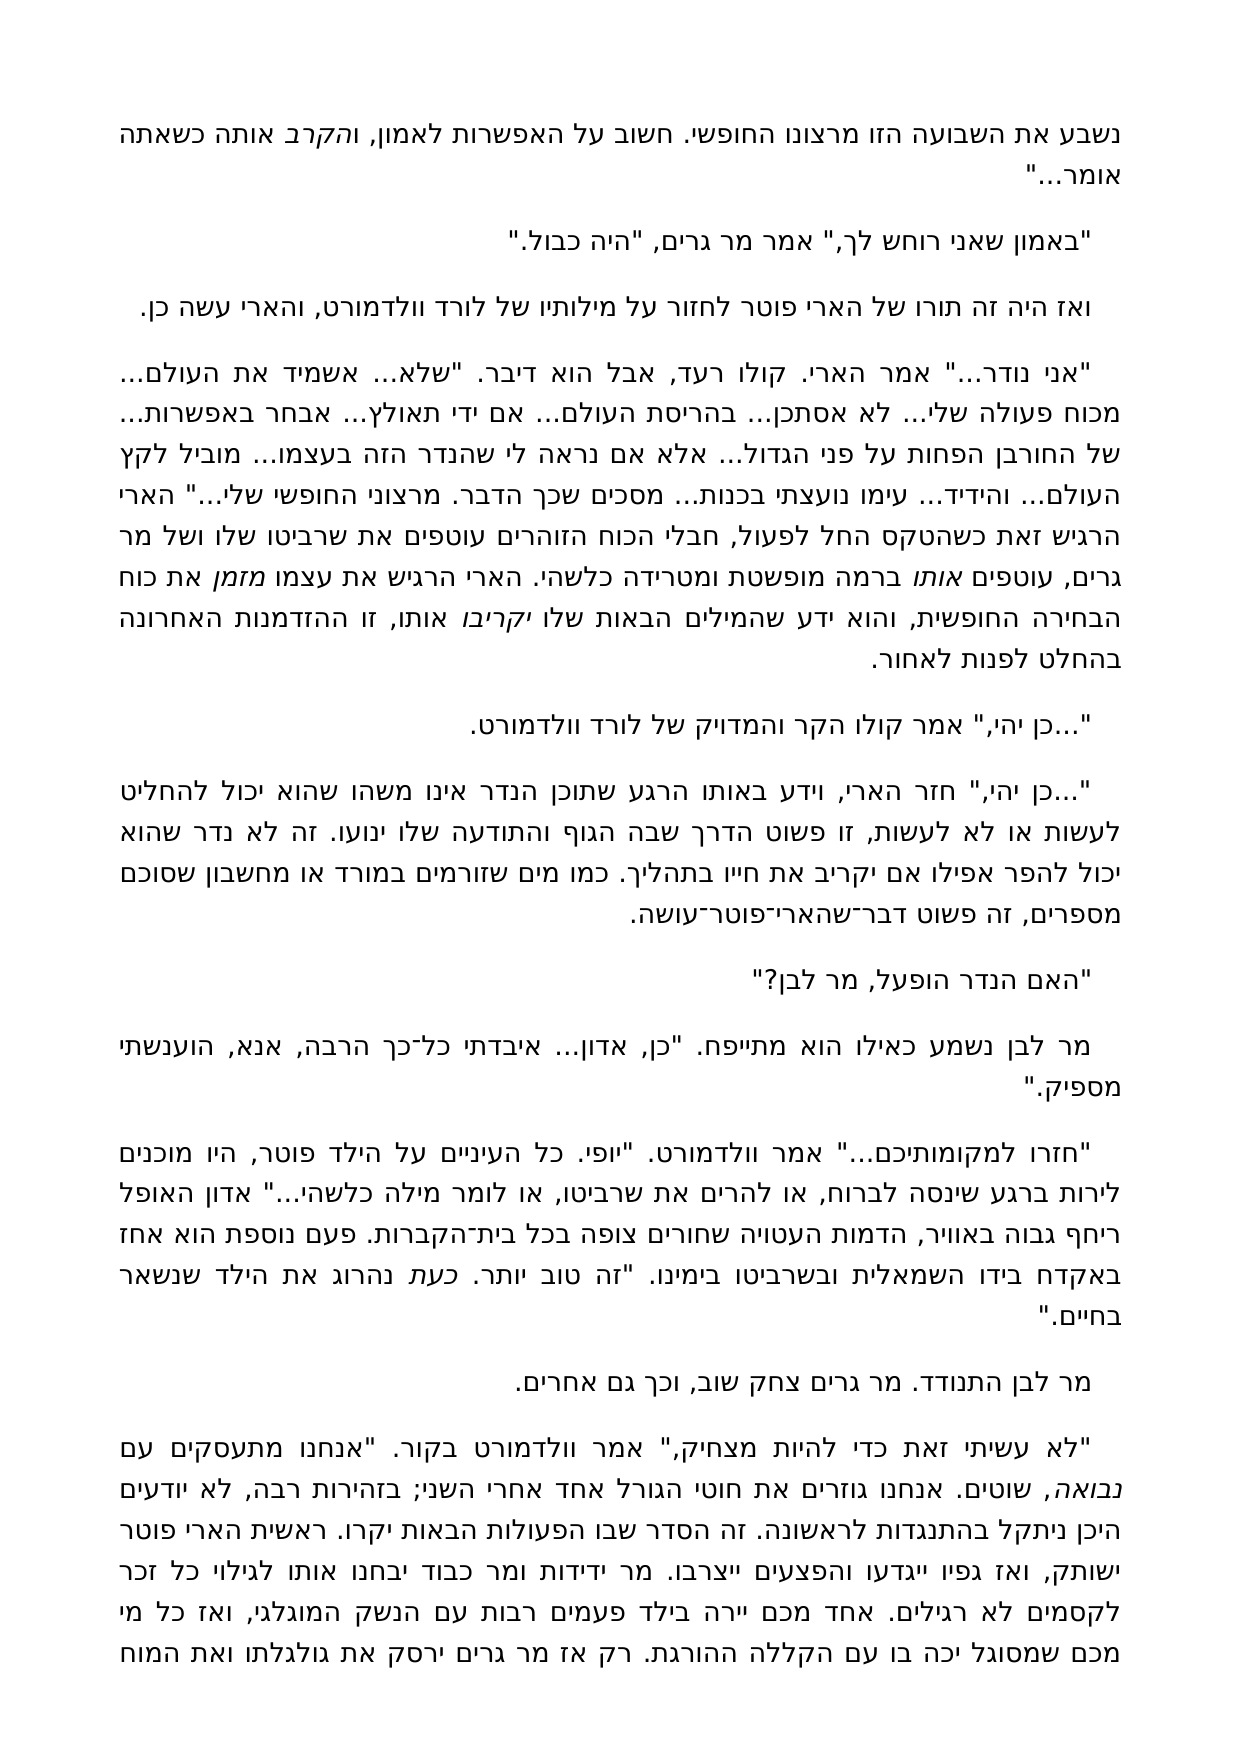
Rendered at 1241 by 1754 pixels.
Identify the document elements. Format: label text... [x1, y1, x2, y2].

text "אני נודר..." אמר הארי. קולו רעד, אבל הוא דיבר. "שלא... אשמיד את העולם... מכוח פעולה שלי... לא אסתכן... בהריסת העולם... אם ידי תאולץ... אבחר באפשרות... של החורבן הפחות על פני הגדול... אלא אם נראה לי שהנדר הזה בעצמו... מוביל לקץ העולם... והידיד... עימו נועצתי בכנות... מסכים שכך הדבר. מרצוני החופשי שלי..." הארי הרגיש זאת כשהטקס החל לפעול, חבלי הכוח הזוהרים עוטפים את שרביטו שלו ושל מר גרים, עוטפים אותו ברמה מופשטת ומטרידה כלשהי. הארי הרגיש את עצמו מזמן את כוח הבחירה החופשית, והוא ידע שהמילים הבאות שלו יקריבו אותו, זו ההזדמנות האחרונה בהחלט לפנות לאחור. [118, 357, 1122, 675]
text "האם הנדר הופעל, מר לבן?" [118, 964, 1122, 996]
text "...כן יהי," אמר קולו הקר והמדויק של לורד וולדמורט. [118, 709, 1122, 741]
text "...כן יהי," חזר הארי, וידע באותו הרגע שתוכן הנדר אינו משהו שהוא יכול להחליט לעשות או לא לעשות, זו פשוט הדרך שבה הגוף והתודעה שלו ינועו. זה לא נדר שהוא יכול להפר אפילו אם יקריב את חייו בתהליך. כמו מים שזורמים במורד או מחשבון שסוכם מספרים, זה פשוט דבר־שהארי־פוטר־עושה. [118, 775, 1122, 930]
text ואז היה זה תורו של הארי פוטר לחזור על מילותיו של לורד וולדמורט, והארי עשה כן. [118, 291, 1122, 322]
text "חזרו למקומותיכם..." אמר וולדמורט. "יופי. כל העיניים על הילד פוטר, היו מוכנים לירות ברגע שינסה לברוח, או להרים את שרביטו, או לומר מילה כלשהי..." אדון האופל ריחף גבוה באוויר, הדמות העטויה שחורים צופה בכל בית־הקברות. פעם נוספת הוא אחז באקדח בידו השמאלית ובשרביטו בימינו. "זה טוב יותר. כעת נהרוג את הילד שנשאר בחיים." [118, 1137, 1122, 1332]
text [118, 118, 1122, 191]
text מר לבן נשמע כאילו הוא מתייפח. "כן, אדון... איבדתי כל־כך הרבה, אנא, הוענשתי מספיק." [118, 1030, 1122, 1102]
text "באמון שאני רוחש לך," אמר מר גרים, "היה כבול." [118, 225, 1122, 257]
text מר לבן התנודד. מר גרים צחק שוב, וכך גם אחרים. [118, 1367, 1122, 1398]
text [118, 1432, 1122, 1669]
